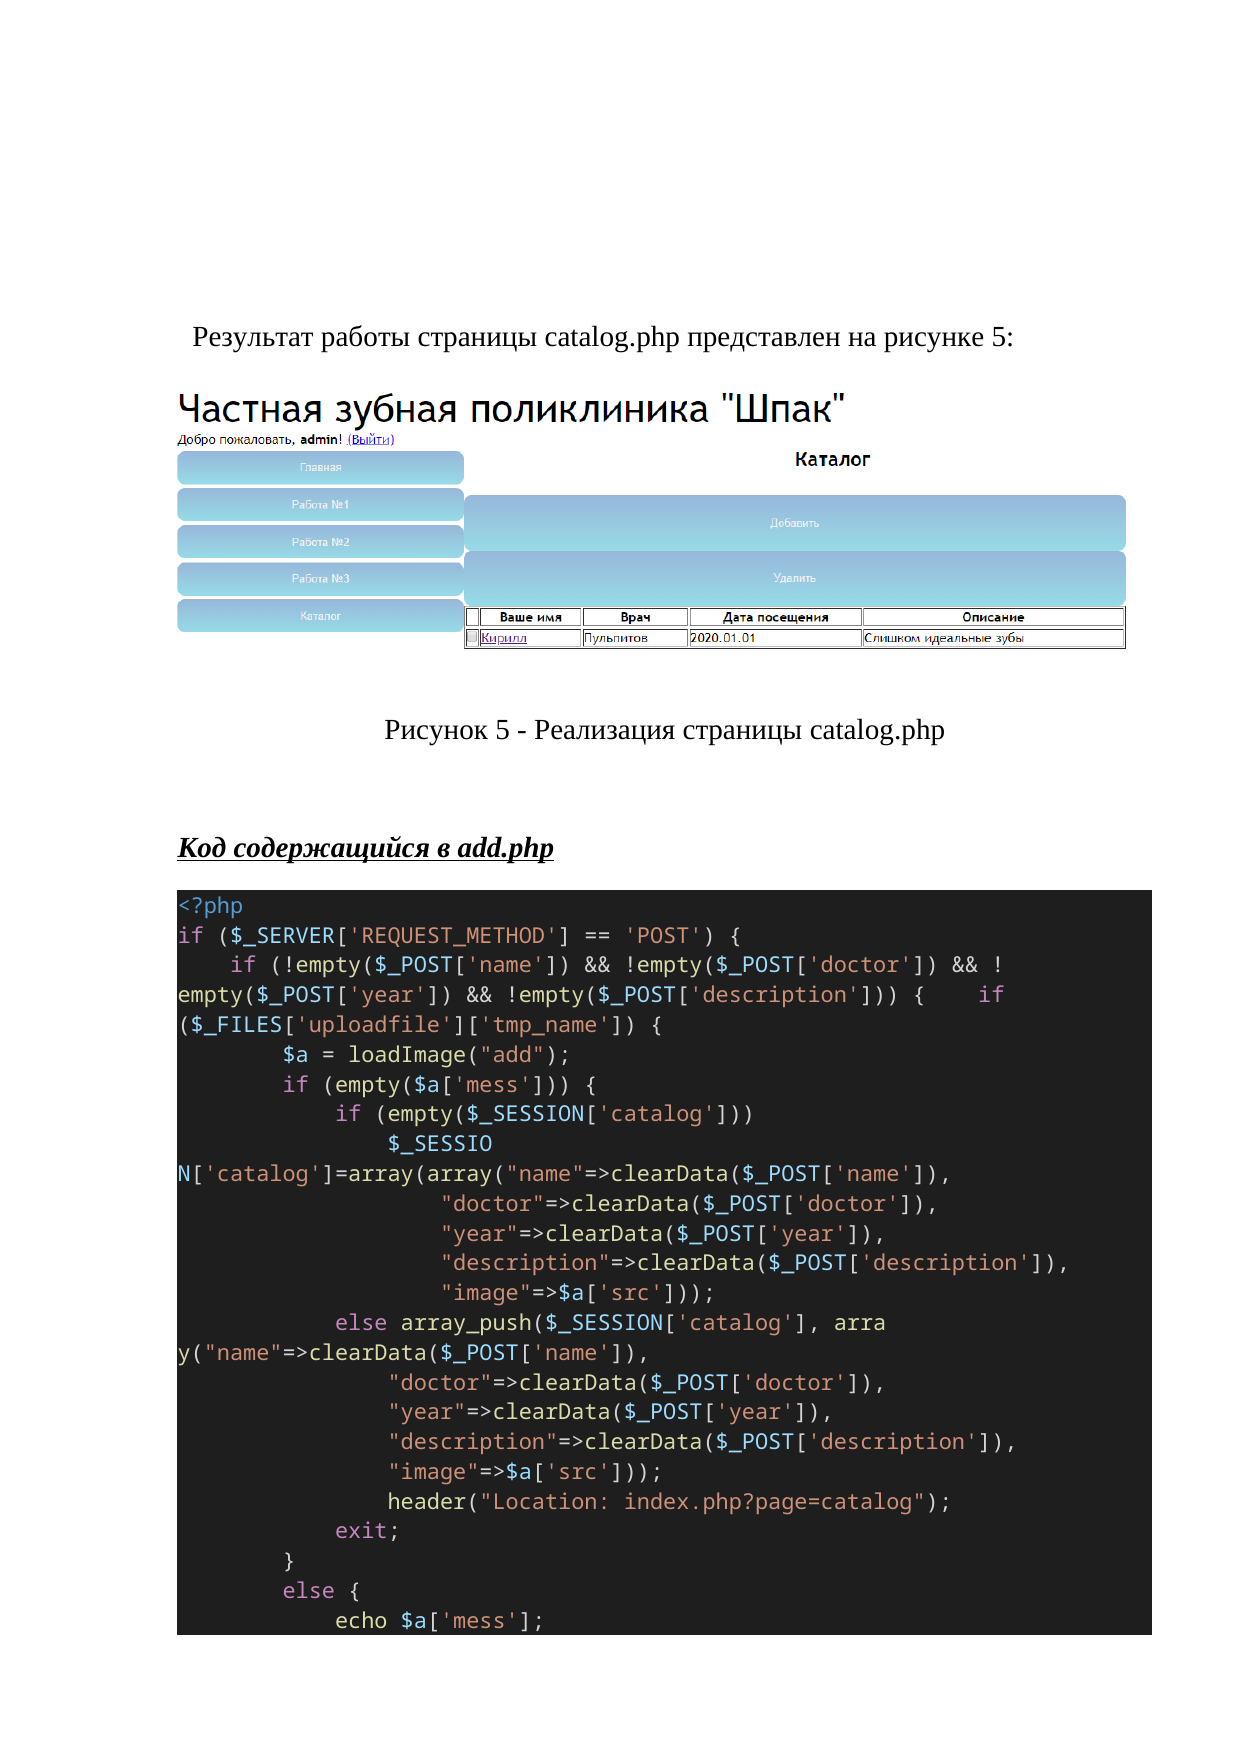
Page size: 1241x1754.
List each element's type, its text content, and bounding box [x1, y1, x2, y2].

text "doctor"=>clearData($_POST['doctor']), [177, 1188, 1152, 1218]
text $_SESSION['catalog']=array(array("name"=>clearData($_POST['name']), [177, 1128, 1152, 1188]
text "year"=>clearData($_POST['year']), [177, 1218, 1152, 1247]
text "image"=>$a['src'])); [177, 1277, 1152, 1307]
text "description"=>clearData($_POST['description']), [177, 1426, 1152, 1456]
text "image"=>$a['src'])); [177, 1456, 1152, 1486]
text header("Location: index.php?page=catalog"); [177, 1486, 1152, 1516]
text $a = loadImage("add"); [177, 1039, 1152, 1069]
text else array_push($_SESSION['catalog'], array("name"=>clearData($_POST['name']), [177, 1307, 1152, 1367]
text if ($_SERVER['REQUEST_METHOD'] == 'POST') { [177, 920, 1152, 949]
text "description"=>clearData($_POST['description']), [177, 1247, 1152, 1277]
text <?php [177, 890, 1152, 920]
picture [177, 381, 1152, 656]
text "doctor"=>clearData($_POST['doctor']), [177, 1367, 1152, 1396]
text else { [177, 1575, 1152, 1605]
text Результат работы страницы catalog.php представлен на рисунке 5: [118, 319, 1152, 353]
text Рисунок 5 - Реализация страницы catalog.php [177, 712, 1152, 745]
text if (empty($a['mess'])) { [177, 1069, 1152, 1098]
text exit; [177, 1516, 1152, 1545]
text Код содержащийся в add.php [177, 831, 1152, 864]
text if (!empty($_POST['name']) && !empty($_POST['doctor']) && !empty($_POST['year']) && !empty($_POST['description'])) { if ($_FILES['uploadfile']['tmp_name']) { [177, 949, 1152, 1039]
text } [177, 1545, 1152, 1575]
text "year"=>clearData($_POST['year']), [177, 1396, 1152, 1426]
text echo $a['mess']; [177, 1605, 1152, 1635]
text if (empty($_SESSION['catalog'])) [177, 1098, 1152, 1128]
